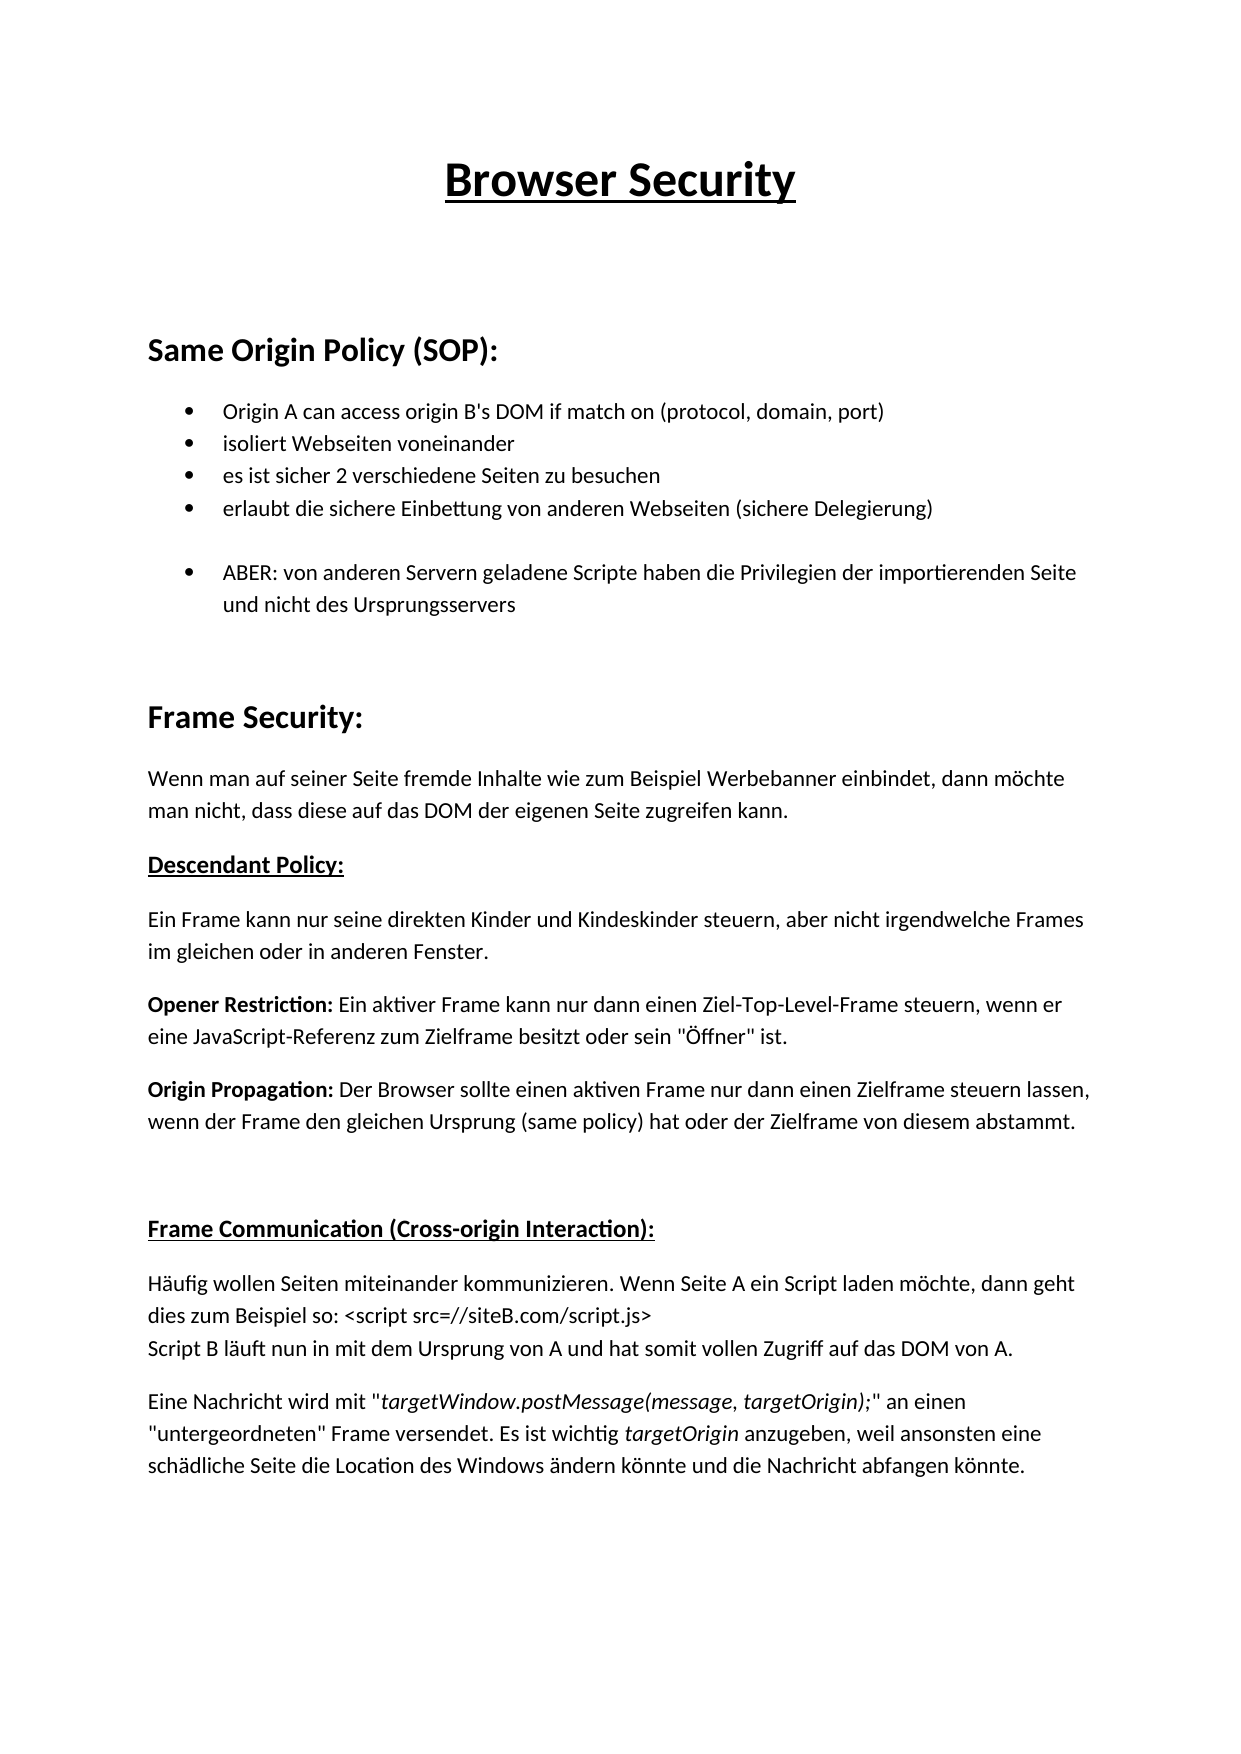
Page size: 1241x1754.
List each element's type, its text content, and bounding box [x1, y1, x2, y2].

list ABER: von anderen Servern geladene Scripte haben die Privilegien der importierenden Seite und nicht des Ursprungsservers [185, 558, 1093, 618]
text Opener Restriction: Ein aktiver Frame kann nur dann einen Ziel-Top-Level-Frame steuern, wenn er eine JavaScript-Referenz zum Zielframe besitzt oder sein "Öffner" ist. [148, 990, 1093, 1050]
list es ist sicher 2 verschiedene Seiten zu besuchen [185, 461, 1093, 489]
text Descendant Policy: [148, 849, 1093, 879]
text Browser Security [148, 148, 1093, 209]
text Ein Frame kann nur seine direkten Kinder und Kindeskinder steuern, aber nicht irgendwelche Frames im gleichen oder in anderen Fenster. [148, 905, 1093, 965]
text Origin Propagation: Der Browser sollte einen aktiven Frame nur dann einen Zielframe steuern lassen, wenn der Frame den gleichen Ursprung (same policy) hat oder der Zielframe von diesem abstammt. [148, 1075, 1093, 1136]
text Wenn man auf seiner Seite fremde Inhalte wie zum Beispiel Werbebanner einbindet, dann möchte man nicht, dass diese auf das DOM der eigenen Seite zugreifen kann. [148, 764, 1093, 824]
list erlaubt die sichere Einbettung von anderen Webseiten (sichere Delegierung) [185, 494, 1093, 522]
text Frame Security: [148, 696, 1093, 737]
text Eine Nachricht wird mit "targetWindow.postMessage(message, targetOrigin);" an einen "untergeordneten" Frame versendet. Es ist wichtig targetOrigin anzugeben, weil ansonsten eine schädliche Seite die Location des Windows ändern könnte und die Nachricht abfangen könnte. [148, 1387, 1093, 1479]
text Häufig wollen Seiten miteinander kommunizieren. Wenn Seite A ein Script laden möchte, dann geht dies zum Beispiel so: <script src=//siteB.com/script.js> Script B läuft nun in mit dem Ursprung von A und hat somit vollen Zugriff auf das DOM von A. [148, 1269, 1093, 1362]
text Frame Communication (Cross-origin Interaction): [148, 1213, 1093, 1244]
text Same Origin Policy (SOP): [148, 329, 1093, 370]
list isoliert Webseiten voneinander [185, 429, 1093, 457]
list Origin A can access origin B's DOM if match on (protocol, domain, port) [185, 397, 1093, 425]
